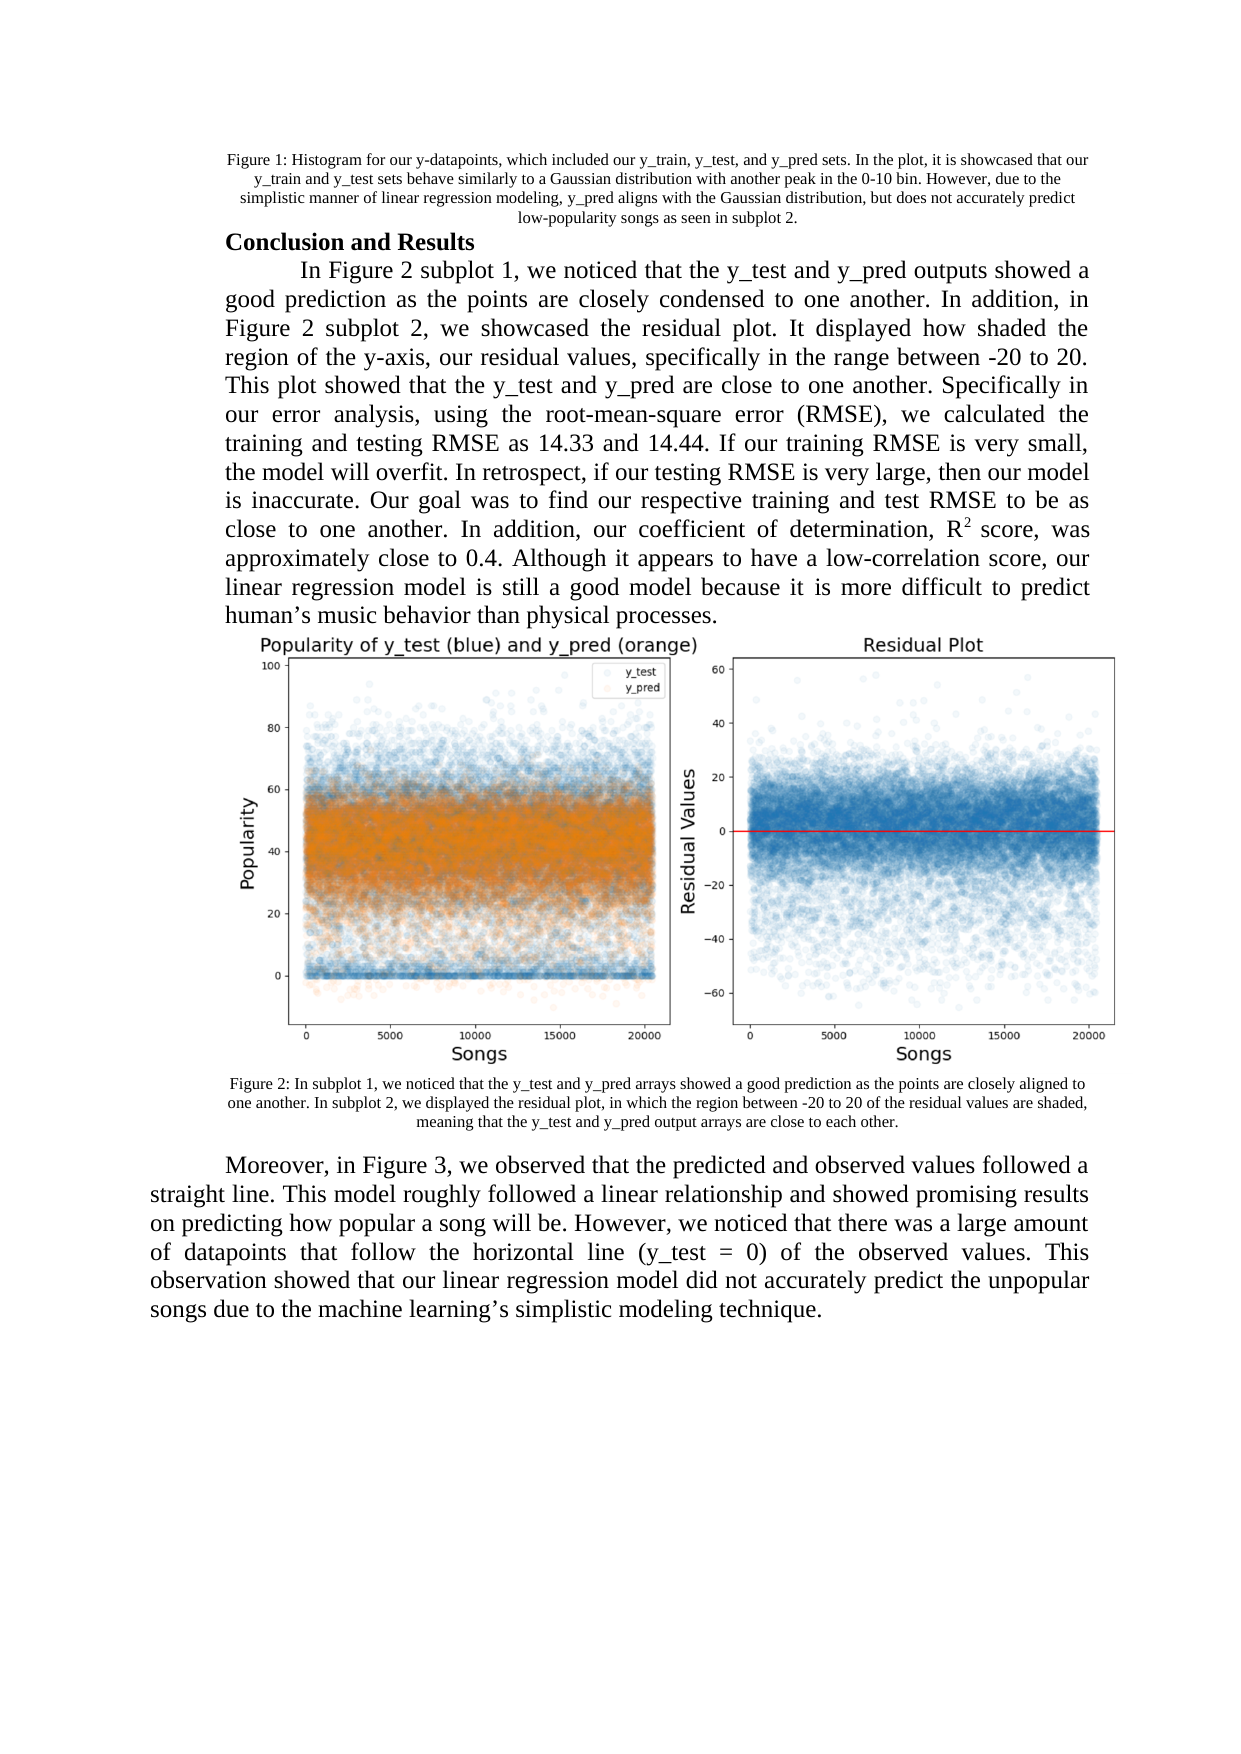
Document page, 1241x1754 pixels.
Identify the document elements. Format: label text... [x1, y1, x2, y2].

text Moreover, in Figure 3, we observed that the predicted and observed values followed a straight line. This model roughly followed a linear relationship and showed promising results on predicting how popular a song will be. However, we noticed that there was a large amount of datapoints that follow the horizontal line (y_test = 0) of the observed values. This observation showed that our linear regression model did not accurately predict the unpopular songs due to the machine learning’s simplistic modeling technique. [150, 1150, 1090, 1323]
text Conclusion and Results [225, 227, 1090, 255]
picture [225, 629, 1134, 1074]
text Figure 1: Histogram for our y-datapoints, which included our y_train, y_test, and y_pred sets. In the plot, it is showcased that our y_train and y_test sets behave similarly to a Gaussian distribution with another peak in the 0-10 bin. However, due to the simplistic manner of linear regression modeling, y_pred aligns with the Gaussian distribution, but does not accurately predict low-popularity songs as seen in subplot 2. [225, 150, 1090, 227]
text In Figure 2 subplot 1, we noticed that the y_test and y_pred outputs showed a good prediction as the points are closely condensed to one another. In addition, in Figure 2 subplot 2, we showcased the residual plot. It displayed how shaded the region of the y-axis, our residual values, specifically in the range between -20 to 20. This plot showed that the y_test and y_pred are close to one another. Specifically in our error analysis, using the root-mean-square error (RMSE), we calculated the training and testing RMSE as 14.33 and 14.44. If our training RMSE is very small, the model will overfit. In retrospect, if our testing RMSE is very large, then our model is inaccurate. Our goal was to find our respective training and test RMSE to be as close to one another. In addition, our coefficient of determination, R2 score, was approximately close to 0.4. Although it appears to have a low-correlation score, our linear regression model is still a good model because it is more difficult to predict human’s music behavior than physical processes. [225, 255, 1090, 629]
text Figure 2: In subplot 1, we noticed that the y_test and y_pred arrays showed a good prediction as the points are closely aligned to one another. In subplot 2, we displayed the residual plot, in which the region between -20 to 20 of the residual values are shaded, meaning that the y_test and y_pred output arrays are close to each other. [225, 1074, 1090, 1131]
